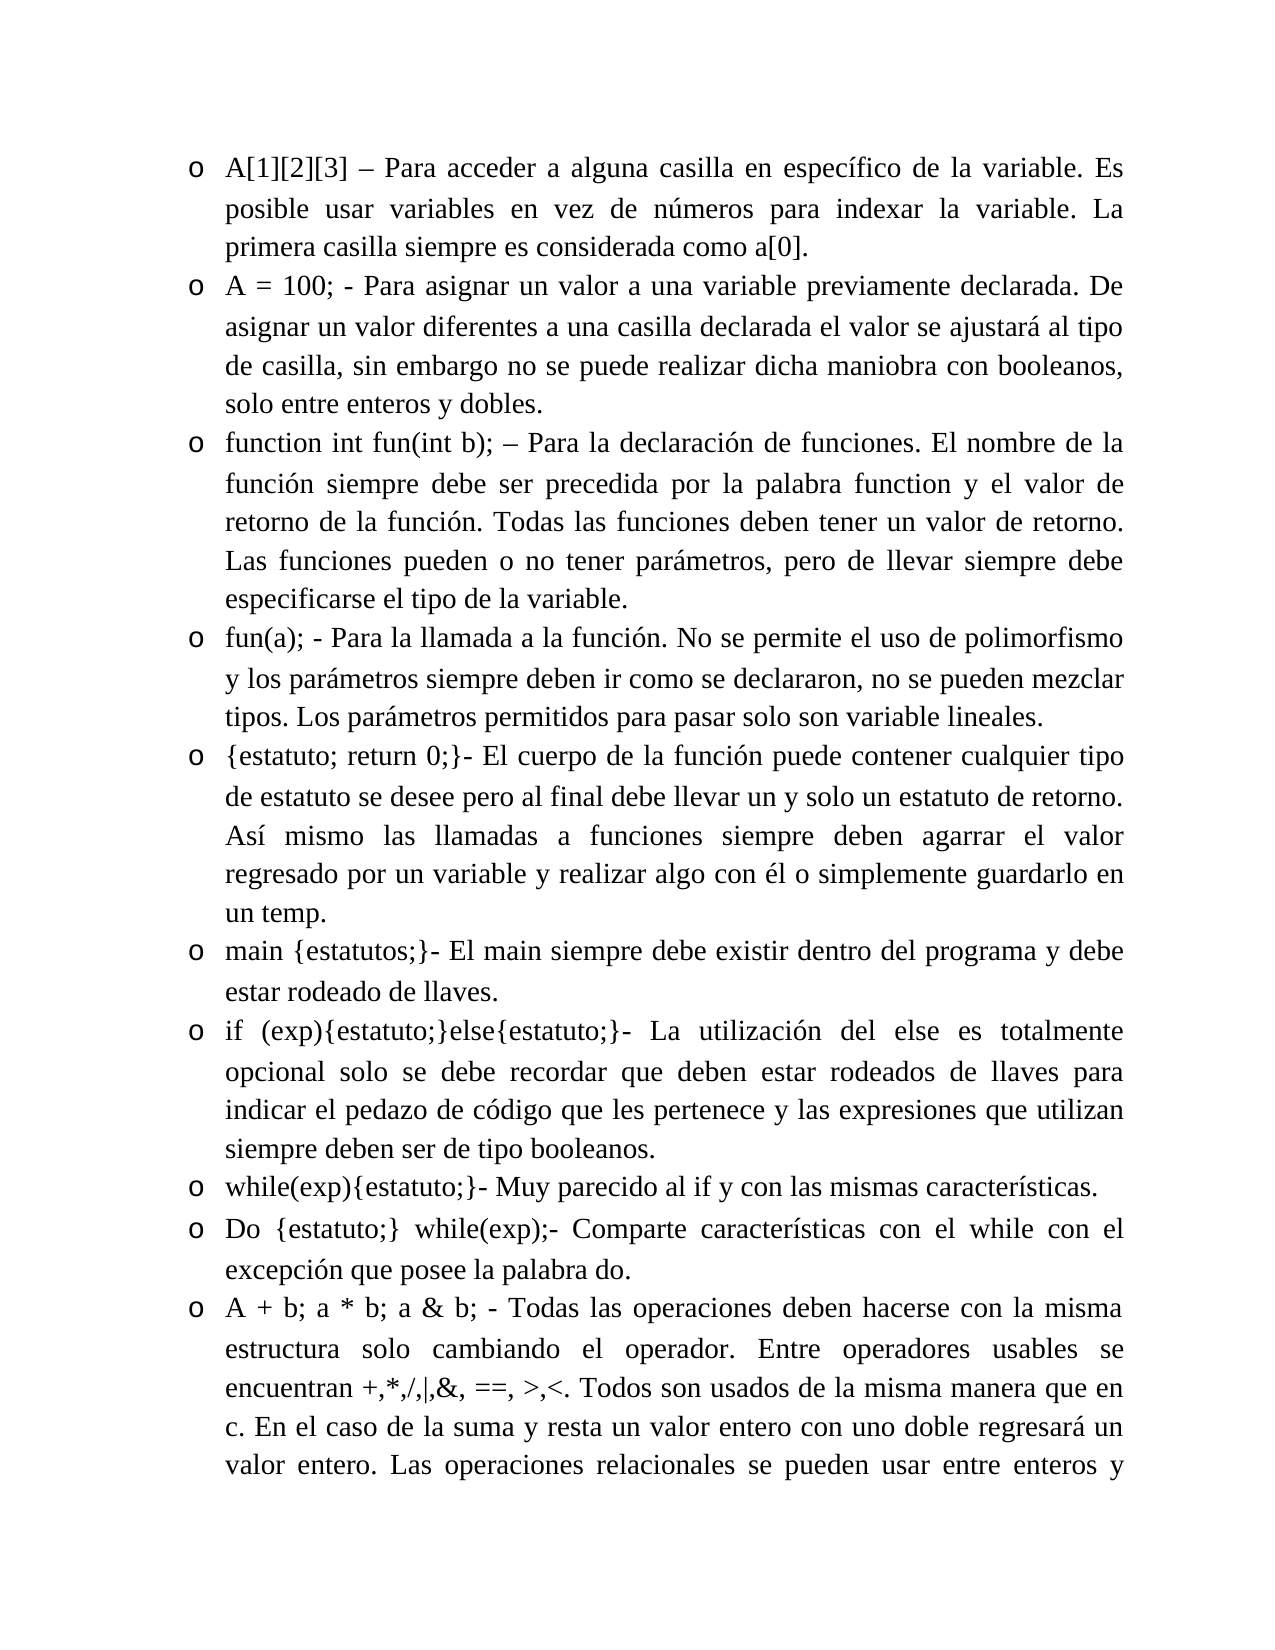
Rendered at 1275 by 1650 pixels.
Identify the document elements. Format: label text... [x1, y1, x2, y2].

list fun(a); - Para la llamada a la función. No se permite el uso de polimorfismo y los parámetros siempre deben ir como se declararon, no se pueden mezclar tipos. Los parámetros permitidos para pasar solo son variable lineales. [187, 620, 1125, 733]
list function int fun(int b); – Para la declaración de funciones. El nombre de la función siempre debe ser precedida por la palabra function y el valor de retorno de la función. Todas las funciones deben tener un valor de retorno. Las funciones pueden o no tener parámetros, pero de llevar siempre debe especificarse el tipo de la variable. [187, 425, 1125, 615]
list if (exp){estatuto;}else{estatuto;}- La utilización del else es totalmente opcional solo se debe recordar que deben estar rodeados de llaves para indicar el pedazo de código que les pertenece y las expresiones que utilizan siempre deben ser de tipo booleanos. [187, 1013, 1125, 1164]
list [187, 1291, 1125, 1481]
list A[1][2][3] – Para acceder a alguna casilla en específico de la variable. Es posible usar variables en vez de números para indexar la variable. La primera casilla siempre es considerada como a[0]. [187, 150, 1125, 263]
list {estatuto; return 0;}- El cuerpo de la función puede contener cualquier tipo de estatuto se desee pero al final debe llevar un y solo un estatuto de retorno. Así mismo las llamadas a funciones siempre deben agarrar el valor regresado por un variable y realizar algo con él o simplemente guardarlo en un temp. [187, 738, 1125, 928]
list Do {estatuto;} while(exp);- Comparte características con el while con el excepción que posee la palabra do. [187, 1211, 1125, 1286]
list while(exp){estatuto;}- Muy parecido al if y con las mismas características. [187, 1169, 1125, 1206]
list main {estatutos;}- El main siempre debe existir dentro del programa y debe estar rodeado de llaves. [187, 933, 1125, 1008]
list A = 100; - Para asignar un valor a una variable previamente declarada. De asignar un valor diferentes a una casilla declarada el valor se ajustará al tipo de casilla, sin embargo no se puede realizar dicha maniobra con booleanos, solo entre enteros y dobles. [187, 268, 1125, 420]
